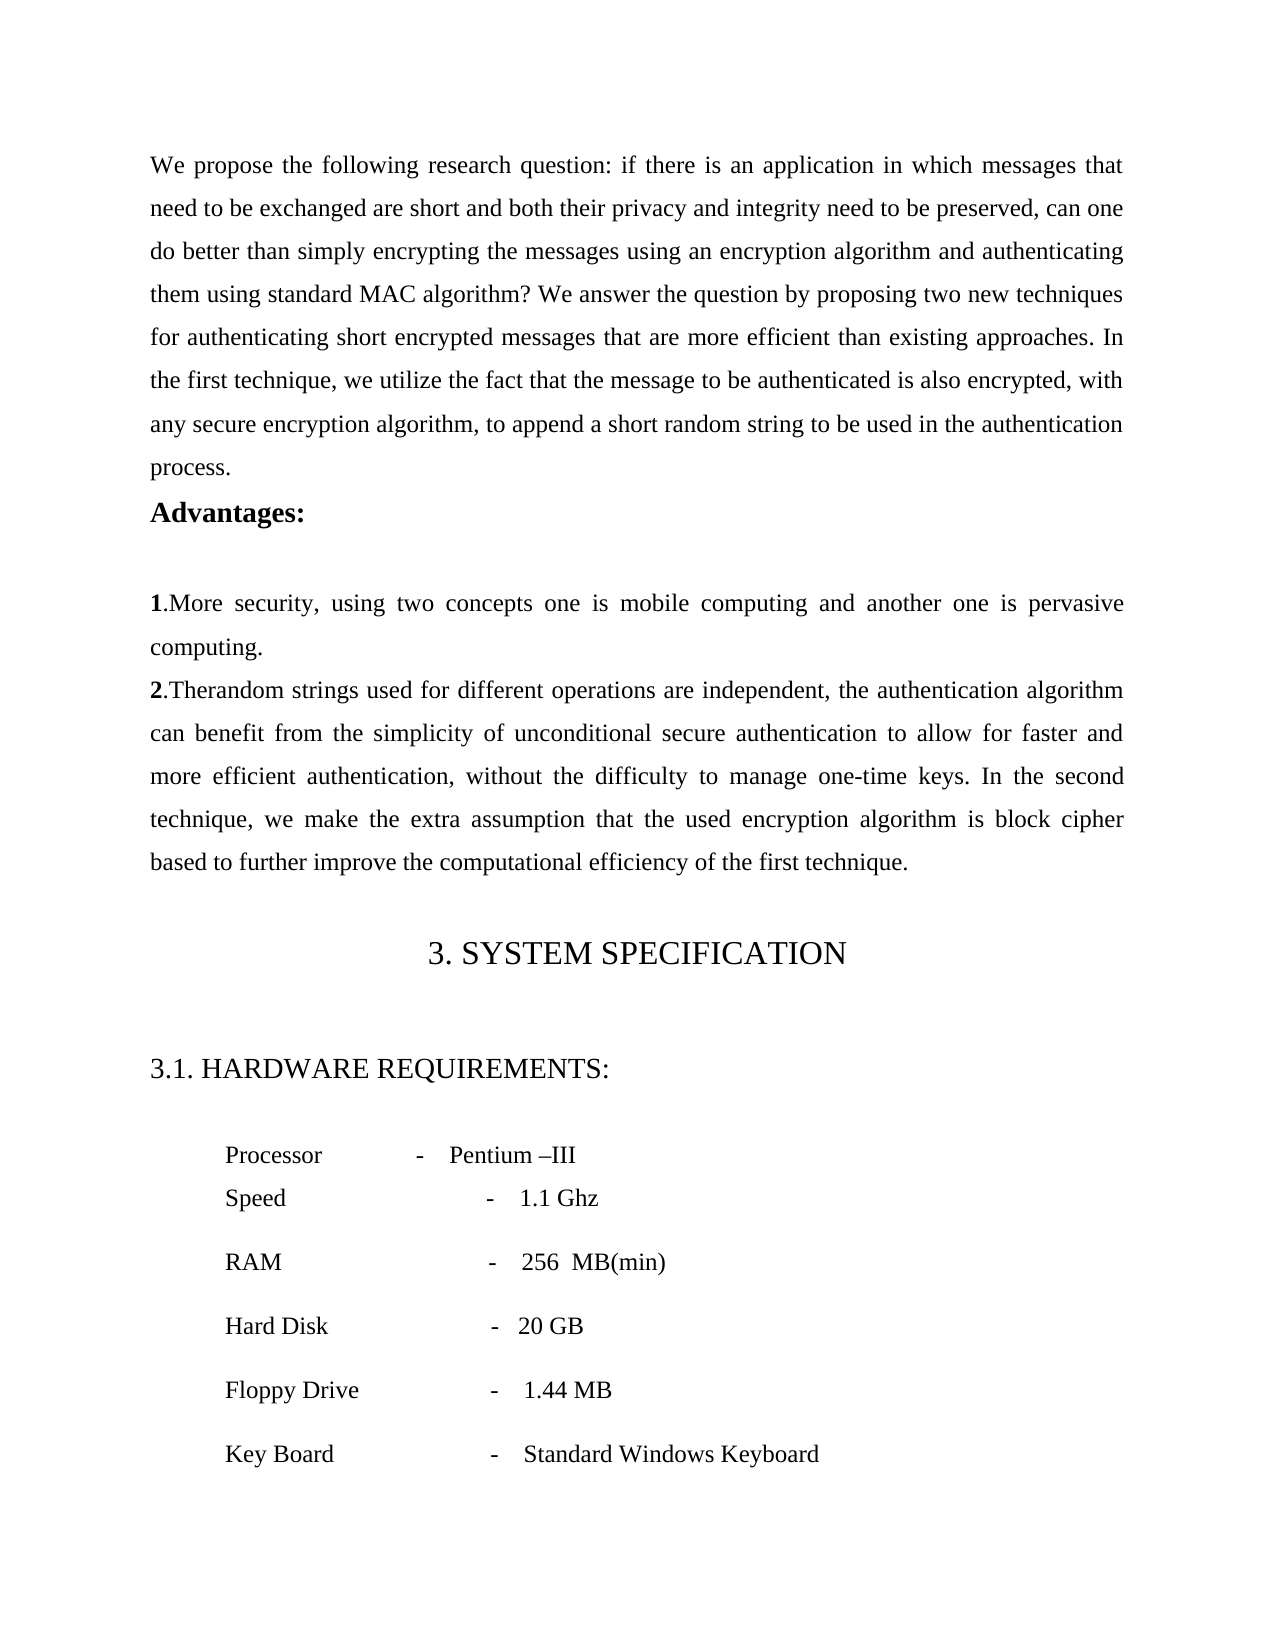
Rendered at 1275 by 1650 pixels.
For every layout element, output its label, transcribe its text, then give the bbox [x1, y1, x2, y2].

text 3.1. HARDWARE REQUIREMENTS: [150, 1051, 1125, 1085]
text 3. SYSTEM SPECIFICATION [150, 933, 1125, 972]
text 1.More security, using two concepts one is mobile computing and another one is pervasive computing. [150, 588, 1125, 660]
text Key Board - Standard Windows Keyboard [150, 1439, 1125, 1468]
text Hard Disk - 20 GB [150, 1311, 1125, 1340]
text We propose the following research question: if there is an application in which messages that need to be exchanged are short and both their privacy and integrity need to be preserved, can one do better than simply encrypting the messages using an encryption algorithm and authenticating them using standard MAC algorithm? We answer the question by proposing two new techniques for authenticating short encrypted messages that are more efficient than existing approaches. In the first technique, we utilize the fact that the message to be authenticated is also encrypted, with any secure encryption algorithm, to append a short random string to be used in the authentication process. [150, 150, 1125, 481]
subtitle Processor - Pentium –III [150, 1140, 1125, 1169]
text Advantages: [150, 495, 1125, 528]
text Floppy Drive - 1.44 MB [150, 1375, 1125, 1404]
text RAM - 256 MB(min) [150, 1247, 1125, 1276]
text 2.Therandom strings used for different operations are independent, the authentication algorithm can benefit from the simplicity of unconditional secure authentication to allow for faster and more efficient authentication, without the difficulty to manage one-time keys. In the second technique, we make the extra assumption that the used encryption algorithm is block cipher based to further improve the computational efficiency of the first technique. [150, 675, 1125, 876]
text Speed - 1.1 Ghz [225, 1183, 1125, 1212]
